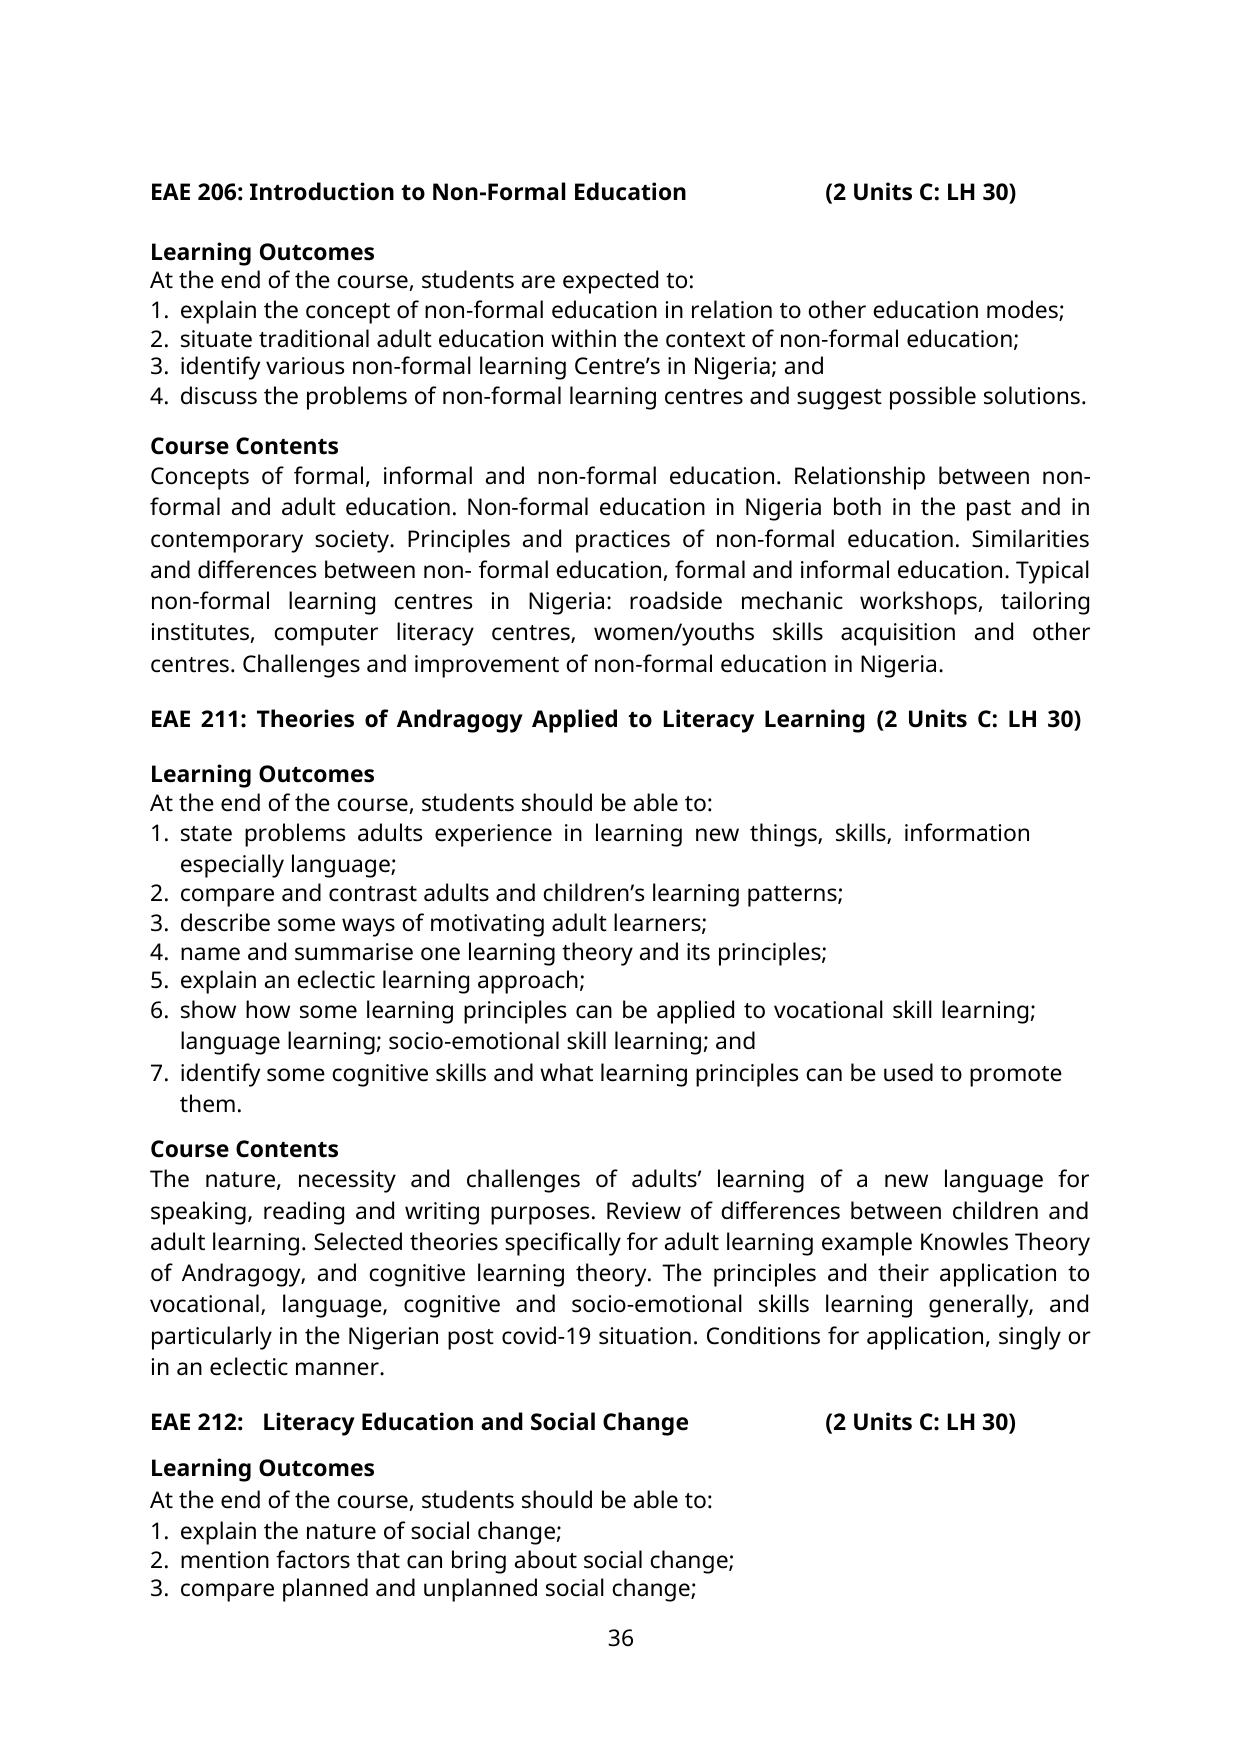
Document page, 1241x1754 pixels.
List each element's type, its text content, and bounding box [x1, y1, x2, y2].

list identify some cognitive skills and what learning principles can be used to promote them. [150, 1057, 1126, 1119]
text The nature, necessity and challenges of adults’ learning of a new language for speaking, reading and writing purposes. Review of differences between children and adult learning. Selected theories specifically for adult learning example Knowles Theory of Andragogy, and cognitive learning theory. The principles and their application to vocational, language, cognitive and socio-emotional skills learning generally, and particularly in the Nigerian post covid-19 situation. Conditions for application, singly or in an eclectic manner. [150, 1163, 1091, 1382]
subtitle EAE 211: Theories of Andragogy Applied to Literacy Learning (2 Units C: LH 30) Learning Outcomes [150, 679, 1082, 789]
list mention factors that can bring about social change; [150, 1546, 1126, 1574]
text At the end of the course, students should be able to: [150, 789, 1126, 817]
text At the end of the course, students are expected to: [150, 266, 1126, 293]
list describe some ways of motivating adult learners; [150, 907, 1126, 938]
list explain the nature of social change; [150, 1515, 1126, 1546]
text Concepts of formal, informal and non-formal education. Relationship between non-formal and adult education. Non-formal education in Nigeria both in the past and in contemporary society. Principles and practices of non-formal education. Similarities and differences between non- formal education, formal and informal education. Typical non-formal learning centres in Nigeria: roadside mechanic workshops, tailoring institutes, computer literacy centres, women/youths skills acquisition and other centres. Challenges and improvement of non-formal education in Nigeria. [150, 460, 1091, 679]
subtitle Course Contents [150, 432, 1126, 460]
list name and summarise one learning theory and its principles; [150, 939, 1126, 966]
list show how some learning principles can be applied to vocational skill learning; language learning; socio-emotional skill learning; and [150, 994, 1091, 1056]
text At the end of the course, students should be able to: [150, 1484, 1126, 1515]
list discuss the problems of non-formal learning centres and suggest possible solutions. [150, 380, 1126, 412]
subtitle EAE 212: Literacy Education and Social Change (2 Units C: LH 30) Learning Outcomes [150, 1392, 1031, 1483]
list compare planned and unplanned social change; [150, 1574, 1126, 1602]
list state problems adults experience in learning new things, skills, information especially language; [150, 817, 1091, 880]
text Learning Outcomes [150, 238, 1126, 266]
subtitle EAE 206: Introduction to Non-Formal Education (2 Units C: LH 30) [150, 176, 1126, 207]
list identify various non-formal learning Centre’s in Nigeria; and [150, 353, 1126, 380]
list compare and contrast adults and children’s learning patterns; [150, 880, 1126, 907]
list situate traditional adult education within the context of non-formal education; [150, 325, 1126, 353]
subtitle Course Contents [150, 1136, 1126, 1163]
list explain the concept of non-formal education in relation to other education modes; [150, 294, 1126, 325]
list explain an eclectic learning approach; [150, 966, 1126, 994]
